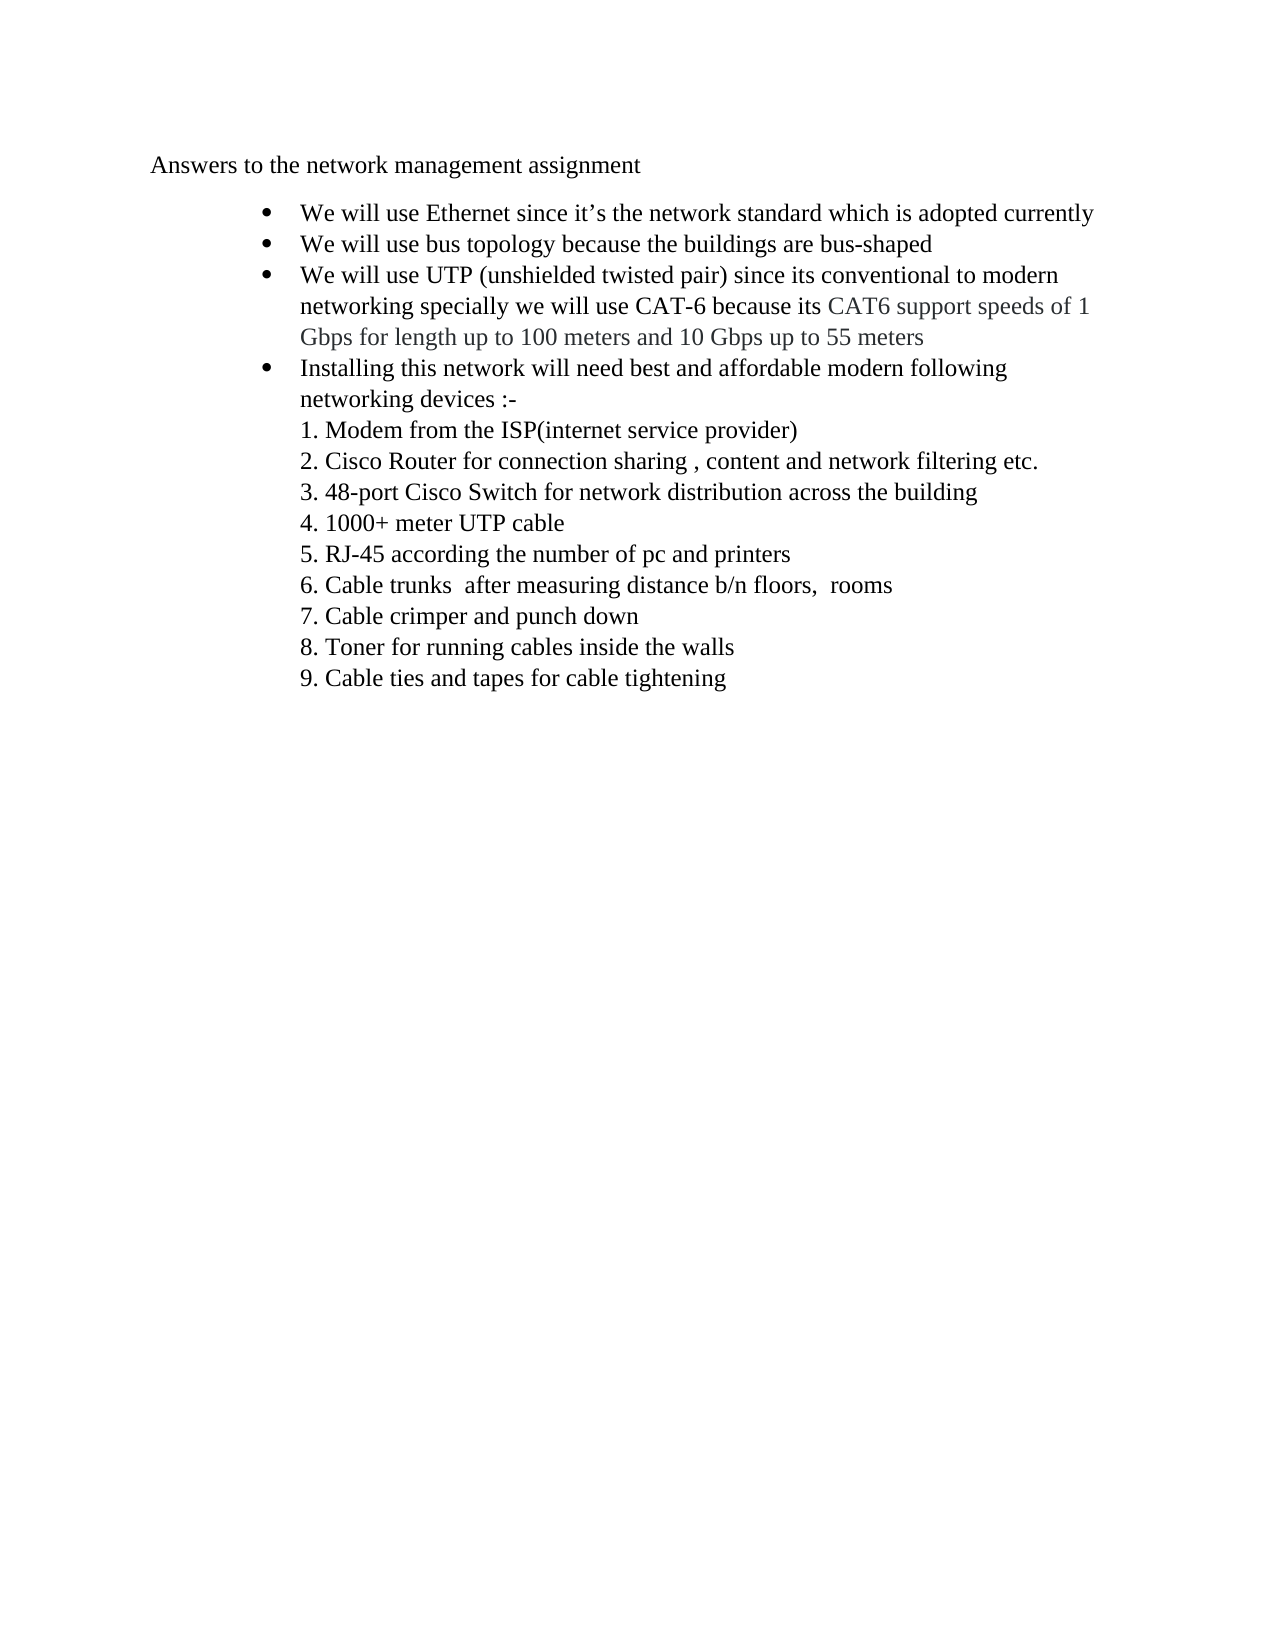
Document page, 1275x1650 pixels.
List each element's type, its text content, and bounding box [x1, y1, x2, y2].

list 2. Cisco Router for connection sharing , content and network filtering etc. [300, 446, 1125, 475]
list 3. 48-port Cisco Switch for network distribution across the building [300, 477, 1125, 506]
list 7. Cable crimper and punch down [300, 601, 1125, 630]
list Installing this network will need best and affordable modern following networking devices :- [262, 353, 1125, 413]
list We will use bus topology because the buildings are bus-shaped [262, 229, 1125, 257]
list 9. Cable ties and tapes for cable tightening [300, 663, 1125, 692]
list 1. Modem from the ISP(internet service provider) [300, 415, 1125, 444]
list 5. RJ-45 according the number of pc and printers [300, 539, 1125, 568]
list We will use UTP (unshielded twisted pair) since its conventional to modern networking specially we will use CAT-6 because its CAT6 support speeds of 1 Gbps for length up to 100 meters and 10 Gbps up to 55 meters [262, 260, 1125, 351]
list 4. 1000+ meter UTP cable [300, 508, 1125, 537]
list We will use Ethernet since it’s the network standard which is adopted currently [262, 198, 1125, 226]
text Answers to the network management assignment [150, 150, 1125, 179]
list 8. Toner for running cables inside the walls [300, 632, 1125, 661]
list 6. Cable trunks after measuring distance b/n floors, rooms [300, 570, 1125, 599]
